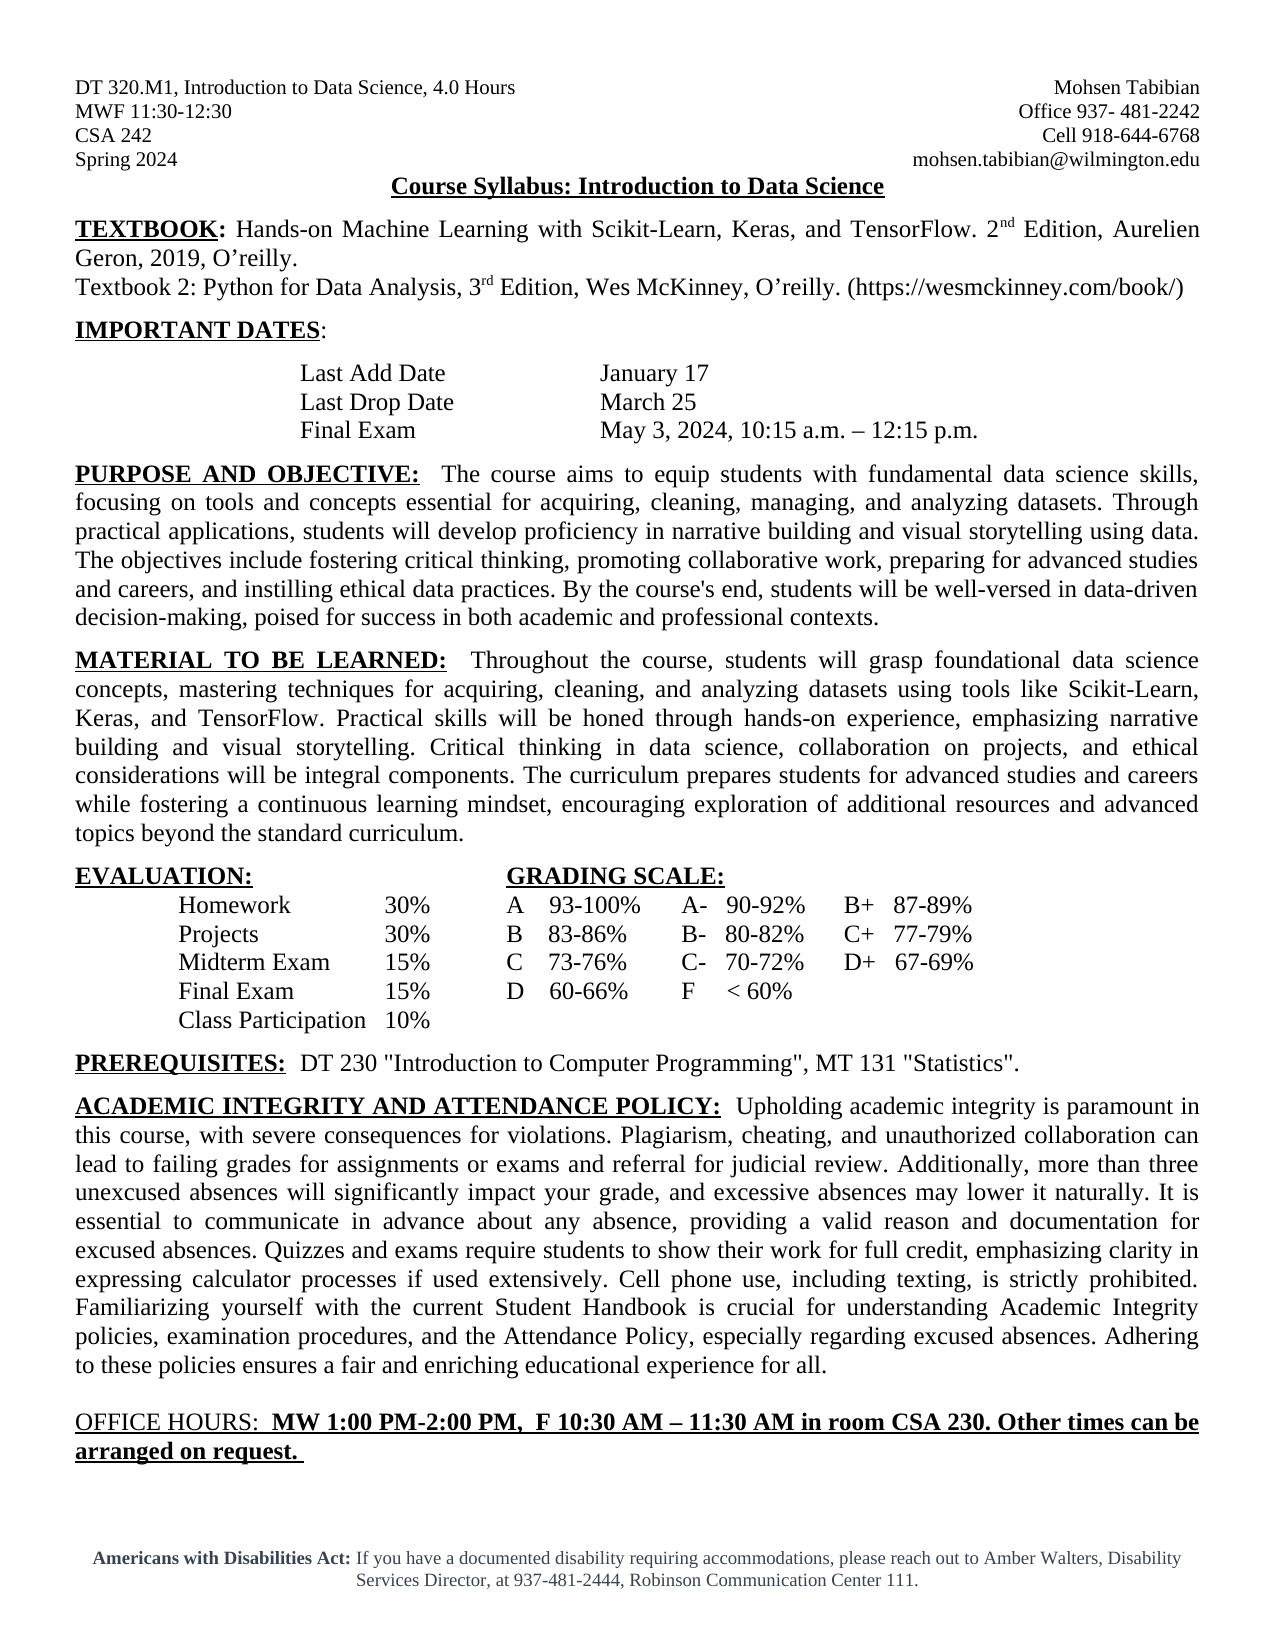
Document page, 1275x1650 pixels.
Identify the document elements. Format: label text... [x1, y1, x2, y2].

text ACADEMIC INTEGRITY AND ATTENDANCE POLICY: Upholding academic integrity is paramount in this course, with severe consequences for violations. Plagiarism, cheating, and unauthorized collaboration can lead to failing grades for assignments or exams and referral for judicial review. Additionally, more than three unexcused absences will significantly impact your grade, and excessive absences may lower it naturally. It is essential to communicate in advance about any absence, providing a valid reason and documentation for excused absences. Quizzes and exams require students to show their work for full credit, emphasizing clarity in expressing calculator processes if used extensively. Cell phone use, including texting, is strictly prohibited. Familiarizing yourself with the current Student Handbook is crucial for understanding Academic Integrity policies, examination procedures, and the Attendance Policy, especially regarding excused absences. Adhering to these policies ensures a fair and enriching educational experience for all. [75, 1091, 1200, 1379]
text MATERIAL TO BE LEARNED: Throughout the course, students will grasp foundational data science concepts, mastering techniques for acquiring, cleaning, and analyzing datasets using tools like Scikit-Learn, Keras, and TensorFlow. Practical skills will be honed through hands-on experience, emphasizing narrative building and visual storytelling. Critical thinking in data science, collaboration on projects, and ethical considerations will be integral components. The curriculum prepares students for advanced studies and careers while fostering a continuous learning mindset, encouraging exploration of additional resources and advanced topics beyond the standard curriculum. [75, 646, 1200, 847]
text Projects 30% B 83-86% B- 80-82% C+ 77-79% [75, 919, 1200, 947]
title OFFICE HOURS: MW 1:00 PM-2:00 PM, F 10:30 AM – 11:30 AM in room CSA 230. Other times can be arranged on request. [75, 1407, 1200, 1465]
text Homework 30% A 93-100% A- 90-92% B+ 87-89% [75, 890, 1200, 919]
text Final Exam May 3, 2024, 10:15 a.m. – 12:15 p.m. [75, 416, 1200, 444]
text Last Add Date January 17 [75, 358, 1200, 387]
text Last Drop Date March 25 [75, 387, 1200, 416]
text PREREQUISITES: DT 230 "Introduction to Computer Programming", MT 131 "Statistics". [75, 1048, 1200, 1077]
text Textbook 2: Python for Data Analysis, 3rd Edition, Wes McKinney, O’reilly. (https://wesmckinney.com/book/) [75, 272, 1200, 301]
text PURPOSE AND OBJECTIVE: The course aims to equip students with fundamental data science skills, focusing on tools and concepts essential for acquiring, cleaning, managing, and analyzing datasets. Through practical applications, students will develop proficiency in narrative building and visual storytelling using data. The objectives include fostering critical thinking, promoting collaborative work, preparing for advanced studies and careers, and instilling ethical data practices. By the course's end, students will be well-versed in data-driven decision-making, poised for success in both academic and professional contexts. [75, 459, 1200, 631]
title Course Syllabus: Introduction to Data Science [75, 171, 1200, 200]
text Midterm Exam 15% C 73-76% C- 70-72% D+ 67-69% [75, 947, 1200, 976]
text Final Exam 15% D 60-66% F < 60% [75, 976, 1200, 1005]
text Class Participation 10% [75, 1005, 1200, 1034]
text EVALUATION: GRADING SCALE: [75, 861, 1200, 890]
text TEXTBOOK: Hands-on Machine Learning with Scikit-Learn, Keras, and TensorFlow. 2nd Edition, Aurelien Geron, 2019, O’reilly. [75, 214, 1200, 272]
text IMPORTANT DATES: [75, 315, 1200, 344]
